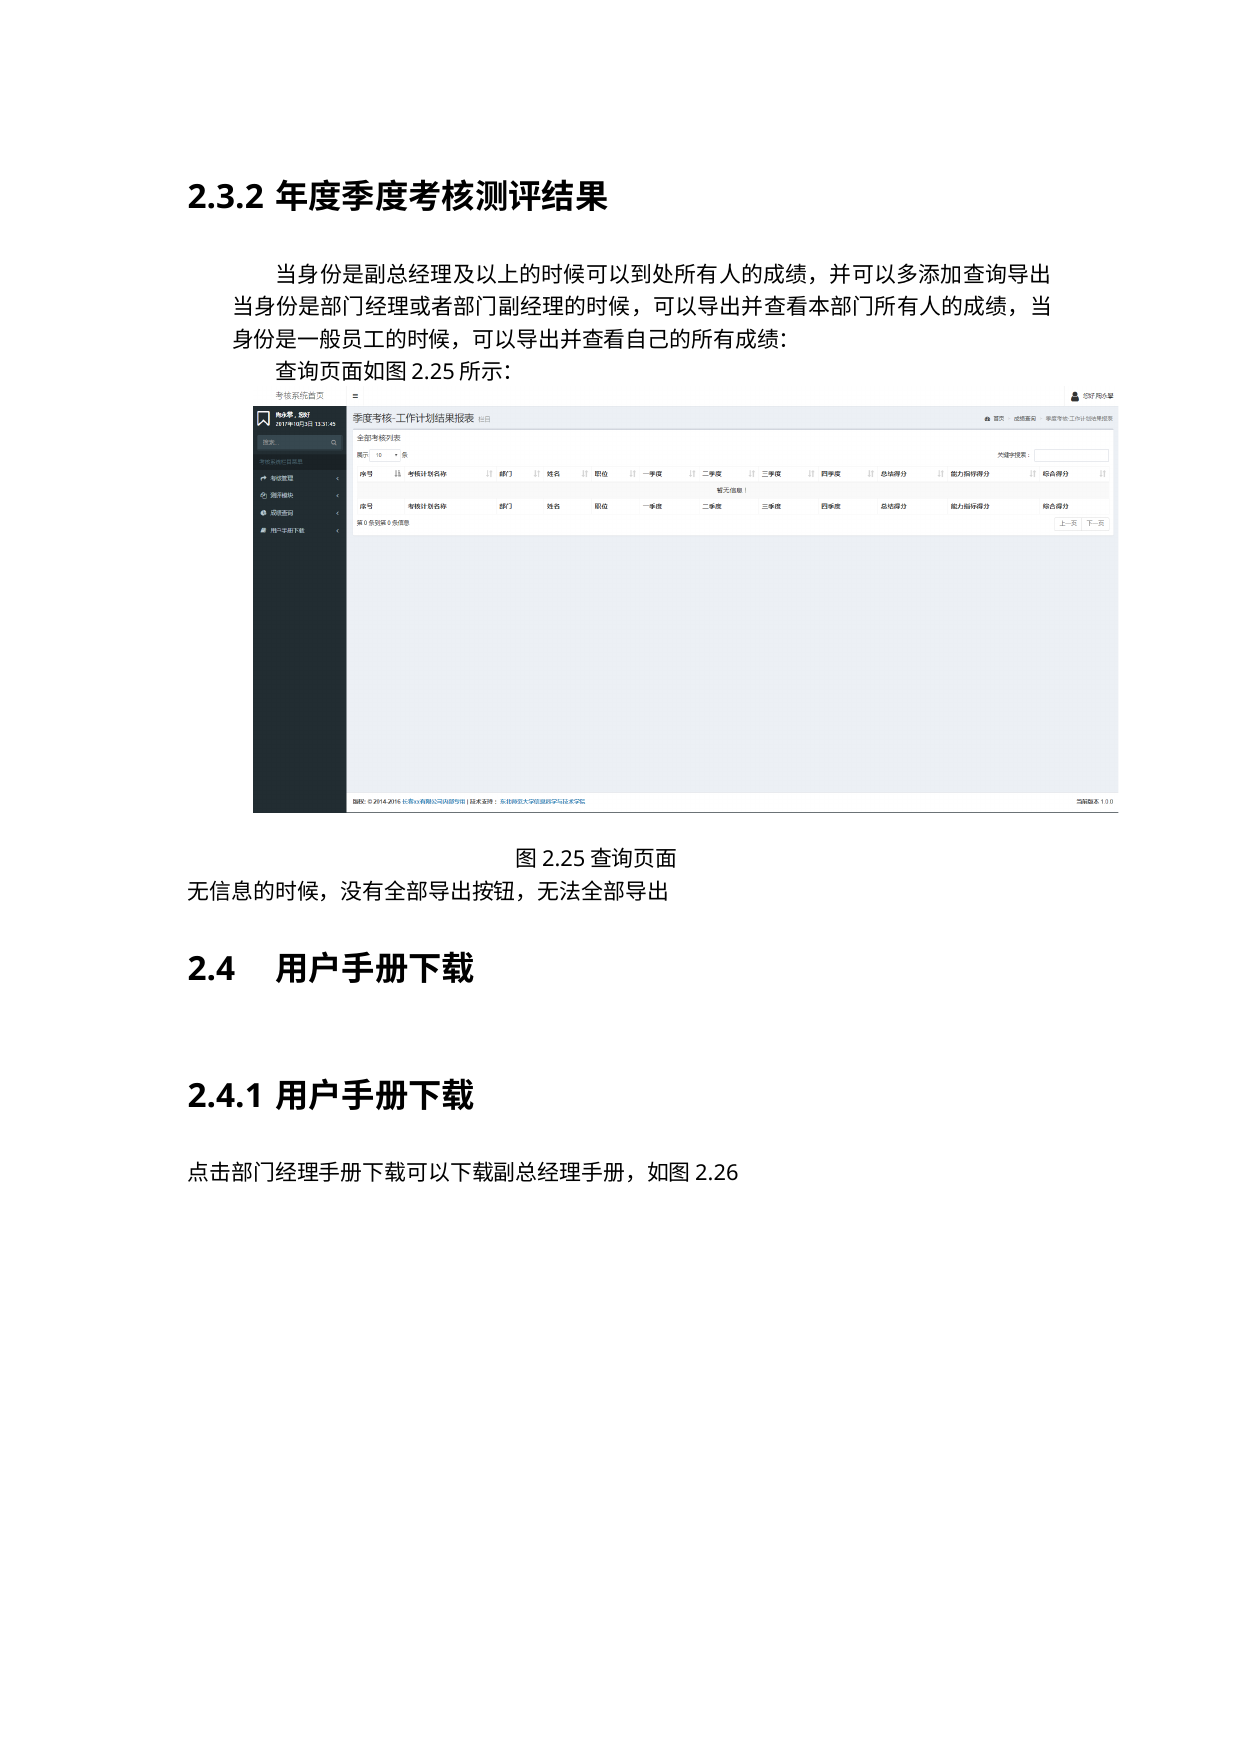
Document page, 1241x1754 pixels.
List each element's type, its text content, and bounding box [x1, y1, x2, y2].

text 无信息的时候，没有全部导出按钮，无法全部导出 [187, 874, 1053, 906]
subtitle 用户手册下载 [187, 933, 1053, 998]
text 图2.25查询页面 [231, 841, 1053, 874]
subtitle 年度季度考核测评结果 [187, 162, 1053, 227]
text 点击部门经理手册下载可以下载副总经理手册，如图2.26 [187, 1155, 1053, 1187]
picture [253, 386, 1119, 813]
list 查询页面如图2.25所示： [232, 354, 1053, 386]
subtitle 用户手册下载 [187, 1061, 1053, 1126]
list 当身份是副总经理及以上的时候可以到处所有人的成绩，并可以多添加查询导出，当身份是部门经理或者部门副经理的时候，可以导出并查看本部门所有人的成绩，当身份是一般员工的时候，可以导出并查看自己的所有成绩： [232, 256, 1053, 354]
